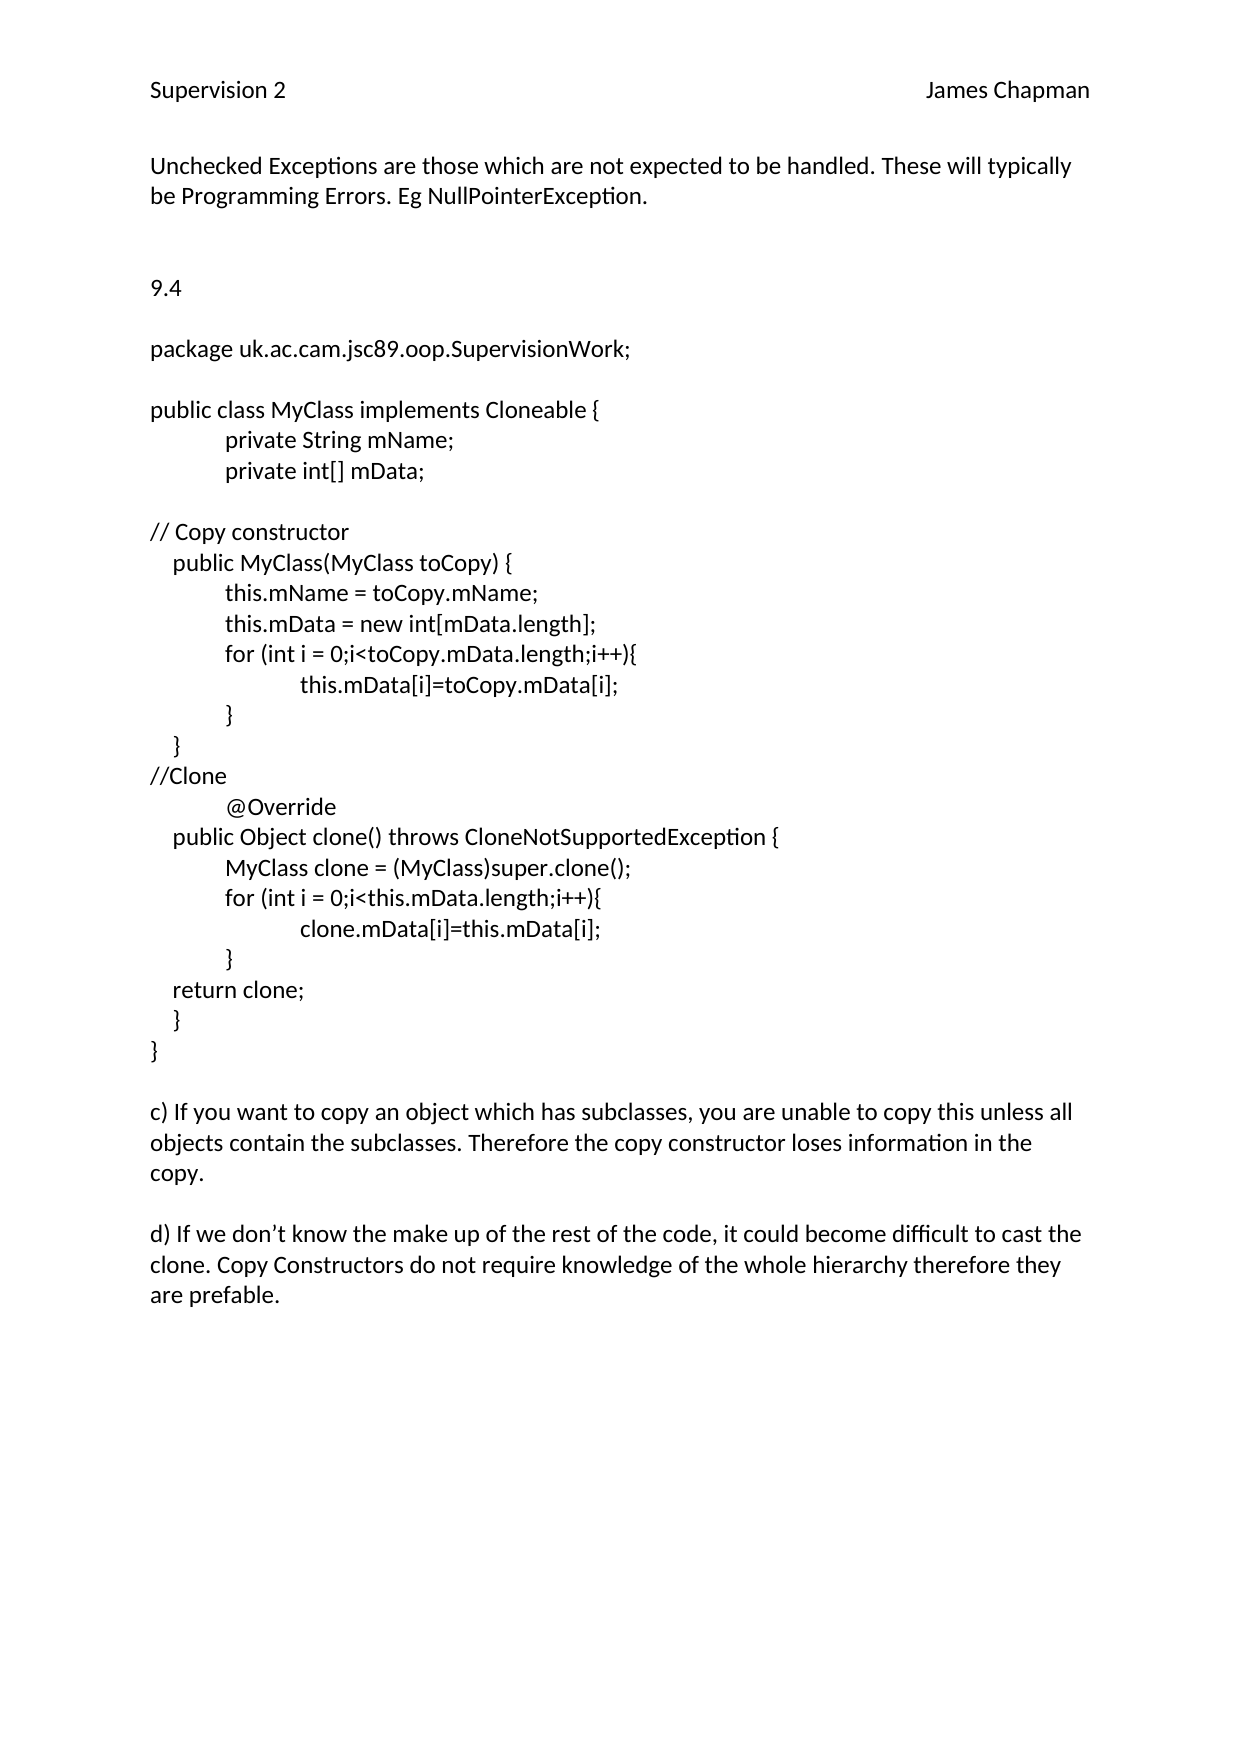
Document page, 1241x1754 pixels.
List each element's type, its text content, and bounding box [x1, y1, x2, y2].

text // Copy constructor [150, 516, 1090, 547]
text private String mName; [150, 425, 1090, 455]
text this.mData[i]=toCopy.mData[i]; [150, 669, 1090, 699]
text } [150, 699, 1090, 730]
text @Override [150, 791, 1090, 821]
text MyClass clone = (MyClass)super.clone(); [150, 852, 1090, 882]
text package uk.ac.cam.jsc89.oop.SupervisionWork; [150, 333, 1090, 364]
text } [150, 1035, 1090, 1066]
text public MyClass(MyClass toCopy) { [150, 547, 1090, 577]
text public Object clone() throws CloneNotSupportedException { [150, 821, 1090, 852]
text for (int i = 0;i<toCopy.mData.length;i++){ [150, 638, 1090, 669]
text this.mData = new int[mData.length]; [150, 608, 1090, 638]
text //Clone [150, 760, 1090, 791]
text for (int i = 0;i<this.mData.length;i++){ [150, 882, 1090, 913]
text this.mName = toCopy.mName; [150, 577, 1090, 608]
text d) If we don’t know the make up of the rest of the code, it could become difficult to cast the clone. Copy Constructors do not require knowledge of the whole hierarchy therefore they are prefable. [150, 1218, 1090, 1310]
text c) If you want to copy an object which has subclasses, you are unable to copy this unless all objects contain the subclasses. Therefore the copy constructor loses information in the copy. [150, 1096, 1090, 1188]
text } [150, 1004, 1090, 1035]
text } [150, 943, 1090, 974]
text public class MyClass implements Cloneable { [150, 394, 1090, 425]
text } [150, 730, 1090, 760]
text private int[] mData; [150, 455, 1090, 486]
text clone.mData[i]=this.mData[i]; [150, 913, 1090, 943]
text Unchecked Exceptions are those which are not expected to be handled. These will typically be Programming Errors. Eg NullPointerException. [150, 150, 1090, 211]
text 9.4 [150, 272, 1090, 303]
text return clone; [150, 974, 1090, 1004]
